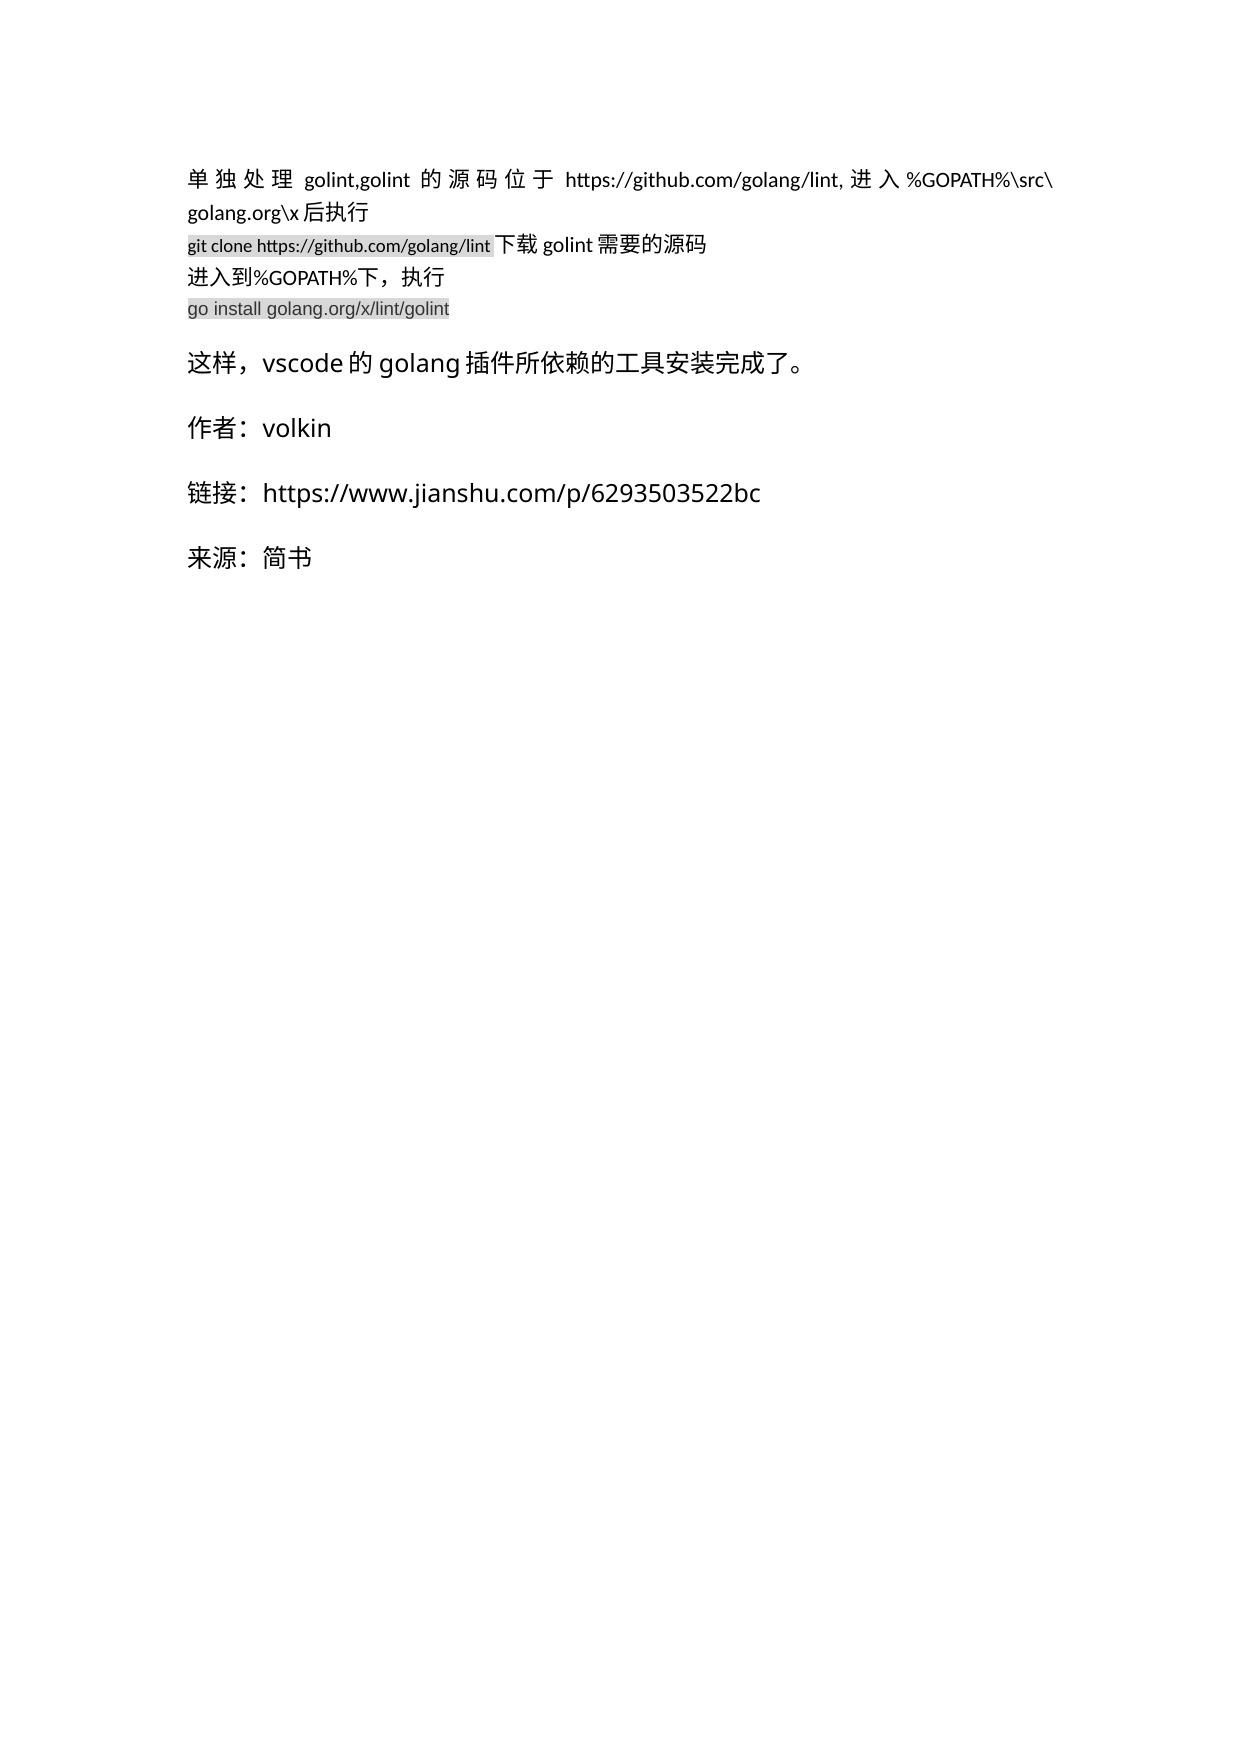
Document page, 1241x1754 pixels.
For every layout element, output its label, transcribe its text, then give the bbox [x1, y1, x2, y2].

text 进入到%GOPATH%下，执行 [187, 259, 1053, 292]
text 单独处理golint,golint的源码位于https://github.com/golang/lint,进入%GOPATH%\src\golang.org\x后执行 [187, 162, 1053, 227]
text go install golang.org/x/lint/golint [187, 292, 1053, 324]
text git clone https://github.com/golang/lint下载golint需要的源码 [187, 227, 1053, 259]
text 这样，vscode的golang插件所依赖的工具安装完成了。 作者：volkin 链接：https://www.jianshu.com/p/6293503522bc 来源：简书 [187, 329, 1053, 589]
